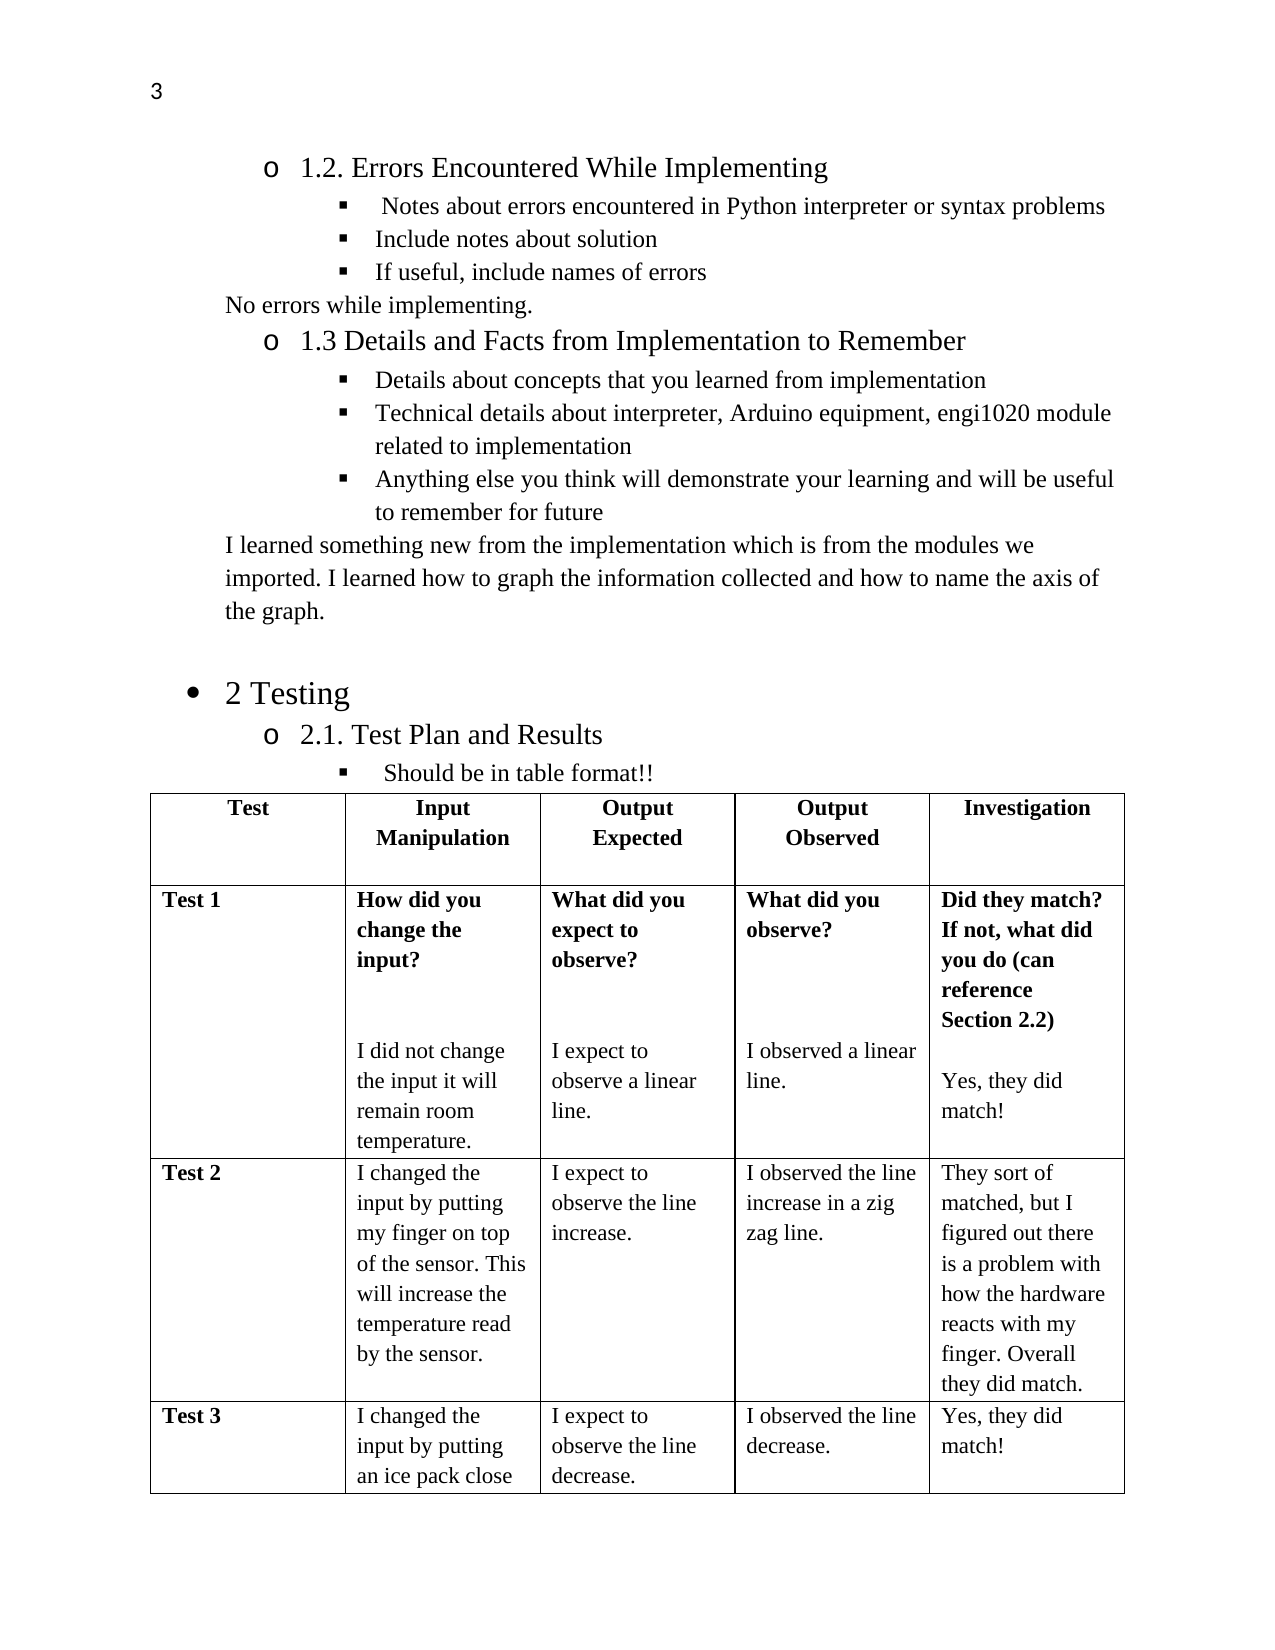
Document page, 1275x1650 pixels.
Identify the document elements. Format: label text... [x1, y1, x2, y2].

table_cell Test 3 [151, 1402, 345, 1493]
table_cell I changed the input by putting my finger on top of the sensor. This will increase the temperature read by the sensor. [346, 1159, 540, 1401]
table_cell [736, 1402, 929, 1493]
table_cell I expect to observe the line increase. [541, 1159, 734, 1401]
list Technical details about interpreter, Arduino equipment, engi1020 module related to implementation [337, 398, 1125, 459]
list Should be in table format!! [337, 758, 1125, 787]
list 2.1. Test Plan and Results [262, 717, 1125, 753]
list 2 Testing [187, 673, 1125, 711]
table_header Investigation [930, 794, 1124, 884]
table_cell Test 1 [151, 886, 345, 1158]
table_cell They sort of matched, but I figured out there is a problem with how the hardware reacts with my finger. Overall they did match. [930, 1159, 1124, 1401]
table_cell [541, 1402, 734, 1493]
table_cell What did you observe? I observed a linear line. [736, 886, 929, 1158]
list Include notes about solution [337, 224, 1125, 253]
list 1.2. Errors Encountered While Implementing [262, 150, 1125, 186]
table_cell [930, 1402, 1124, 1493]
text No errors while implementing. [225, 290, 1125, 319]
table_cell I observed the line increase in a zig zag line. [736, 1159, 929, 1401]
list I learned something new from the implementation which is from the modules we imported. I learned how to graph the information collected and how to name the axis of the graph. [225, 530, 1125, 625]
table_header Output Expected [541, 794, 734, 884]
table_header Output Observed [736, 794, 929, 884]
table_cell Did they match? If not, what did you do (can reference Section 2.2) Yes, they did match! [930, 886, 1124, 1158]
table_cell Test 2 [151, 1159, 345, 1401]
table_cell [346, 1402, 540, 1493]
table_header Test [151, 794, 345, 884]
list 1.3 Details and Facts from Implementation to Remember [262, 323, 1125, 359]
list If useful, include names of errors [337, 257, 1125, 286]
list Details about concepts that you learned from implementation [337, 365, 1125, 393]
table_header Input Manipulation [346, 794, 540, 884]
list Notes about errors encountered in Python interpreter or syntax problems [337, 191, 1125, 220]
list Anything else you think will demonstrate your learning and will be useful to remember for future [337, 464, 1125, 526]
table_cell How did you change the input? I did not change the input it will remain room temperature. [346, 886, 540, 1158]
table_cell What did you expect to observe? I expect to observe a linear line. [541, 886, 734, 1158]
